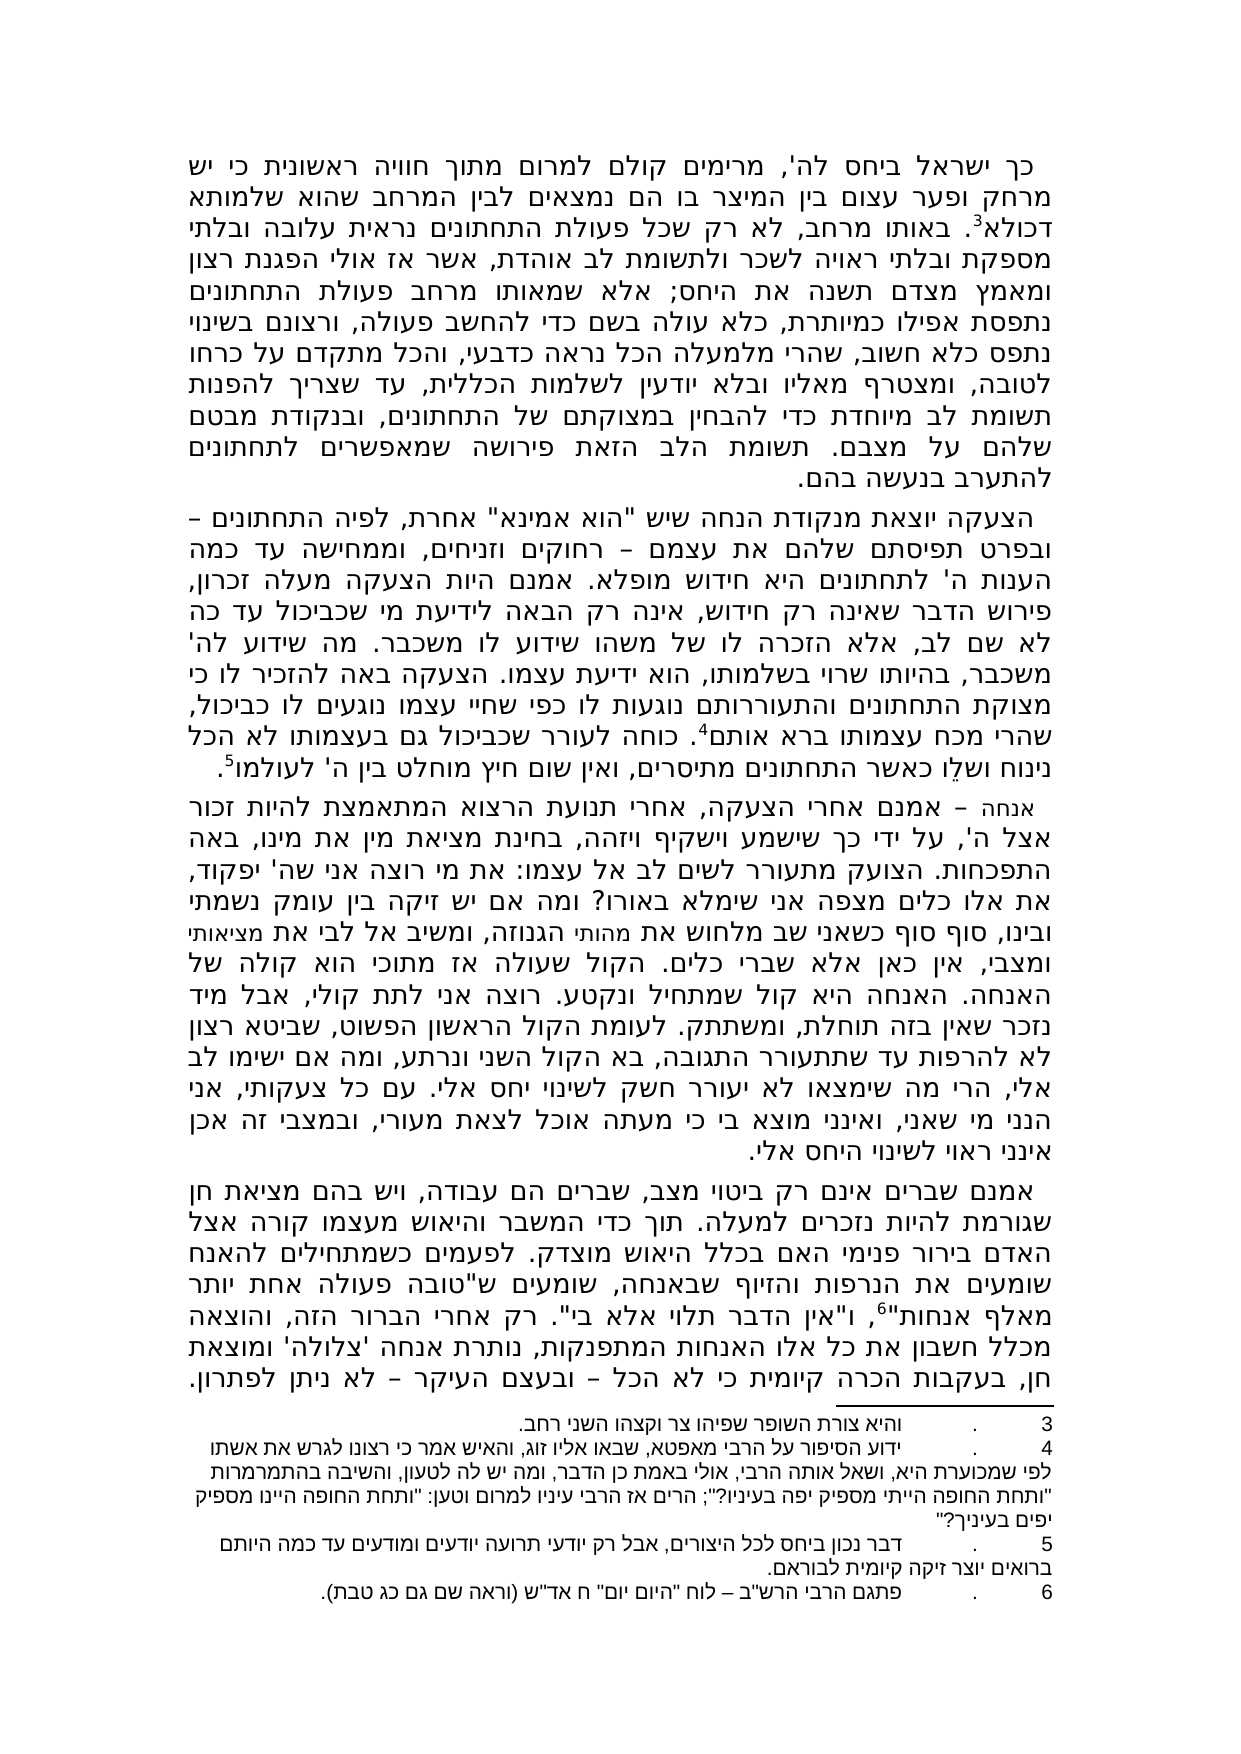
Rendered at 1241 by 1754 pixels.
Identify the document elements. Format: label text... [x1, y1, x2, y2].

text אנחה – אמנם אחרי הצעקה, אחרי תנועת הרצוא המתאמצת להיות זכור אצל ה', על ידי כך שישמע וישקיף ויזהה, בחינת מציאת מין את מינו, באה התפכחות. הצועק מתעורר לשים לב אל עצמו: את מי רוצה אני שה' יפקוד, את אלו כלים מצפה אני שימלא באורו? ומה אם יש זיקה בין עומק נשמתי ובינו, סוף סוף כשאני שב מלחוש את מהותי הגנוזה, ומשיב אל לבי את מציאותי ומצבי, אין כאן אלא שברי כלים. הקול שעולה אז מתוכי הוא קולה של האנחה. האנחה היא קול שמתחיל ונקטע. רוצה אני לתת קולי, אבל מיד נזכר שאין בזה תוחלת, ומשתתק. לעומת הקול הראשון הפשוט, שביטא רצון לא להרפות עד שתתעורר התגובה, בא הקול השני ונרתע, ומה אם ישימו לב אלי, הרי מה שימצאו לא יעורר חשק לשינוי יחס אלי. עם כל צעקותי, אני הנני מי שאני, ואינני מוצא בי כי מעתה אוכל לצאת מעורי, ובמצבי זה אכן אינני ראוי לשינוי היחס אלי. [187, 792, 1053, 1167]
text הצעקה יוצאת מנקודת הנחה שיש "הוא אמינא" אחרת, לפיה התחתונים – ובפרט תפיסתם שלהם את עצמם – רחוקים וזניחים, וממחישה עד כמה הענות ה' לתחתונים היא חידוש מופלא. אמנם היות הצעקה מעלה זכרון, פירוש הדבר שאינה רק חידוש, אינה רק הבאה לידיעת מי שכביכול עד כה לא שם לב, אלא הזכרה לו של משהו שידוע לו משכבר. מה שידוע לה' משכבר, בהיותו שרוי בשלמותו, הוא ידיעת עצמו. הצעקה באה להזכיר לו כי מצוקת התחתונים והתעוררותם נוגעות לו כפי שחיי עצמו נוגעים לו כביכול, שהרי מכח עצמותו ברא אותם. כוחה לעורר שכביכול גם בעצמותו לא הכל נינוח ושלֵו כאשר התחתונים מתיסרים, ואין שום חיץ מוחלט בין ה' לעולמו. [187, 502, 1053, 783]
text כך ישראל ביחס לה', מרימים קולם למרום מתוך חוויה ראשונית כי יש מרחק ופער עצום בין המיצר בו הם נמצאים לבין המרחב שהוא שלמותא דכולא. באותו מרחב, לא רק שכל פעולת התחתונים נראית עלובה ובלתי מספקת ובלתי ראויה לשכר ולתשומת לב אוהדת, אשר אז אולי הפגנת רצון ומאמץ מצדם תשנה את היחס; אלא שמאותו מרחב פעולת התחתונים נתפסת אפילו כמיותרת, כלא עולה בשם כדי להחשב פעולה, ורצונם בשינוי נתפס כלא חשוב, שהרי מלמעלה הכל נראה כדבעי, והכל מתקדם על כרחו לטובה, ומצטרף מאליו ובלא יודעין לשלמות הכללית, עד שצריך להפנות תשומת לב מיוחדת כדי להבחין במצוקתם של התחתונים, ובנקודת מבטם שלהם על מצבם. תשומת הלב הזאת פירושה שמאפשרים לתחתונים להתערב בנעשה בהם. [187, 150, 1053, 494]
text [187, 1175, 1053, 1394]
